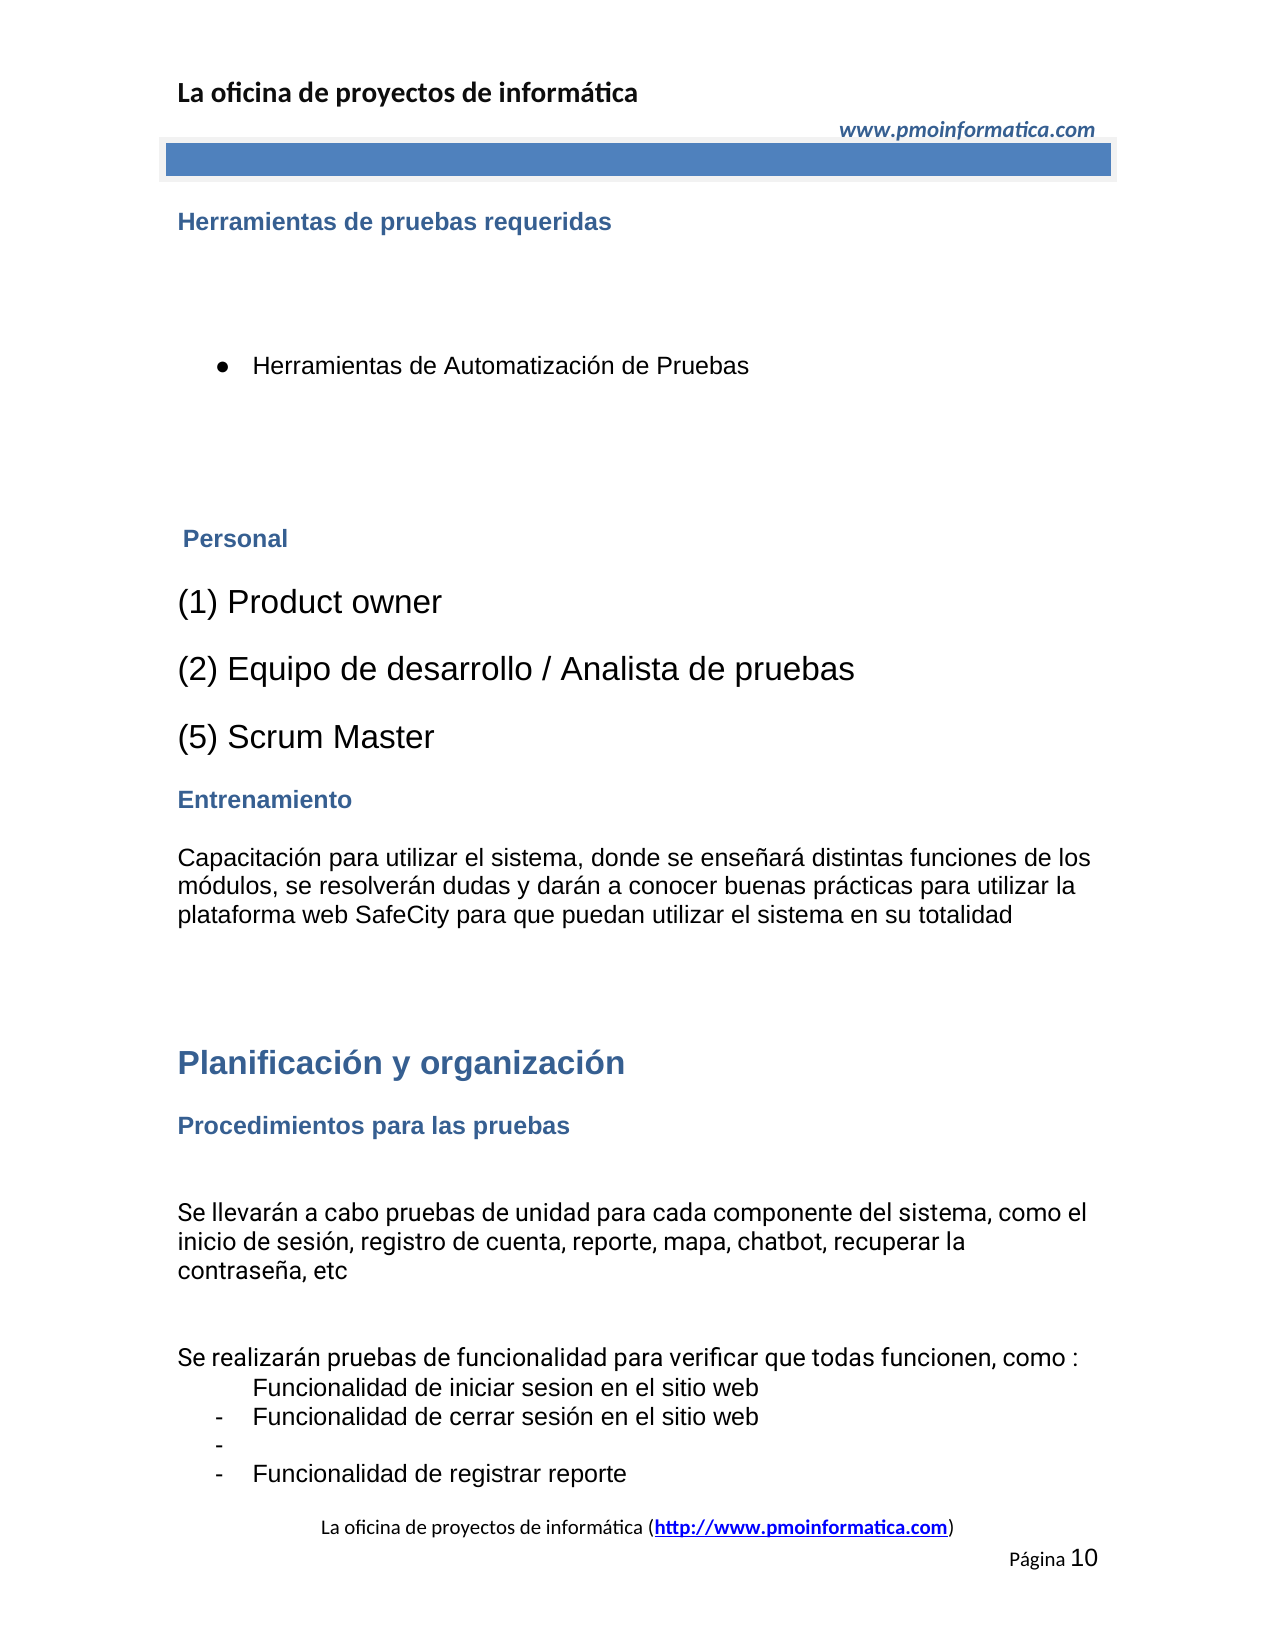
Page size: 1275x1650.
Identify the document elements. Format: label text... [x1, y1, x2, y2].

text (1) Product owner [177, 582, 1098, 620]
text Se realizarán pruebas de funcionalidad para verificar que todas funcionen, como : [177, 1343, 1098, 1373]
list Funcionalidad de registrar reporte [215, 1459, 1098, 1488]
list Herramientas de Automatización de Pruebas [215, 351, 1098, 380]
text Se llevarán a cabo pruebas de unidad para cada componente del sistema, como el inicio de sesión, registro de cuenta, reporte, mapa, chatbot, recuperar la contraseña, etc [177, 1198, 1098, 1314]
text Herramientas de pruebas requeridas [177, 207, 1098, 236]
list Funcionalidad de cerrar sesión en el sitio web [215, 1402, 1098, 1430]
text Capacitación para utilizar el sistema, donde se enseñará distintas funciones de los módulos, se resolverán dudas y darán a conocer buenas prácticas para utilizar la plataforma web SafeCity para que puedan utilizar el sistema en su totalidad [177, 842, 1098, 929]
text Procedimientos para las pruebas [177, 1111, 1098, 1140]
text Personal [177, 524, 1098, 553]
text (2) Equipo de desarrollo / Analista de pruebas [177, 649, 1098, 688]
text Funcionalidad de iniciar sesion en el sitio web [177, 1373, 1098, 1402]
text (5) Scrum Master [177, 717, 1098, 755]
text Entrenamiento [177, 784, 1098, 813]
text Planificación y organización [177, 1043, 1098, 1082]
